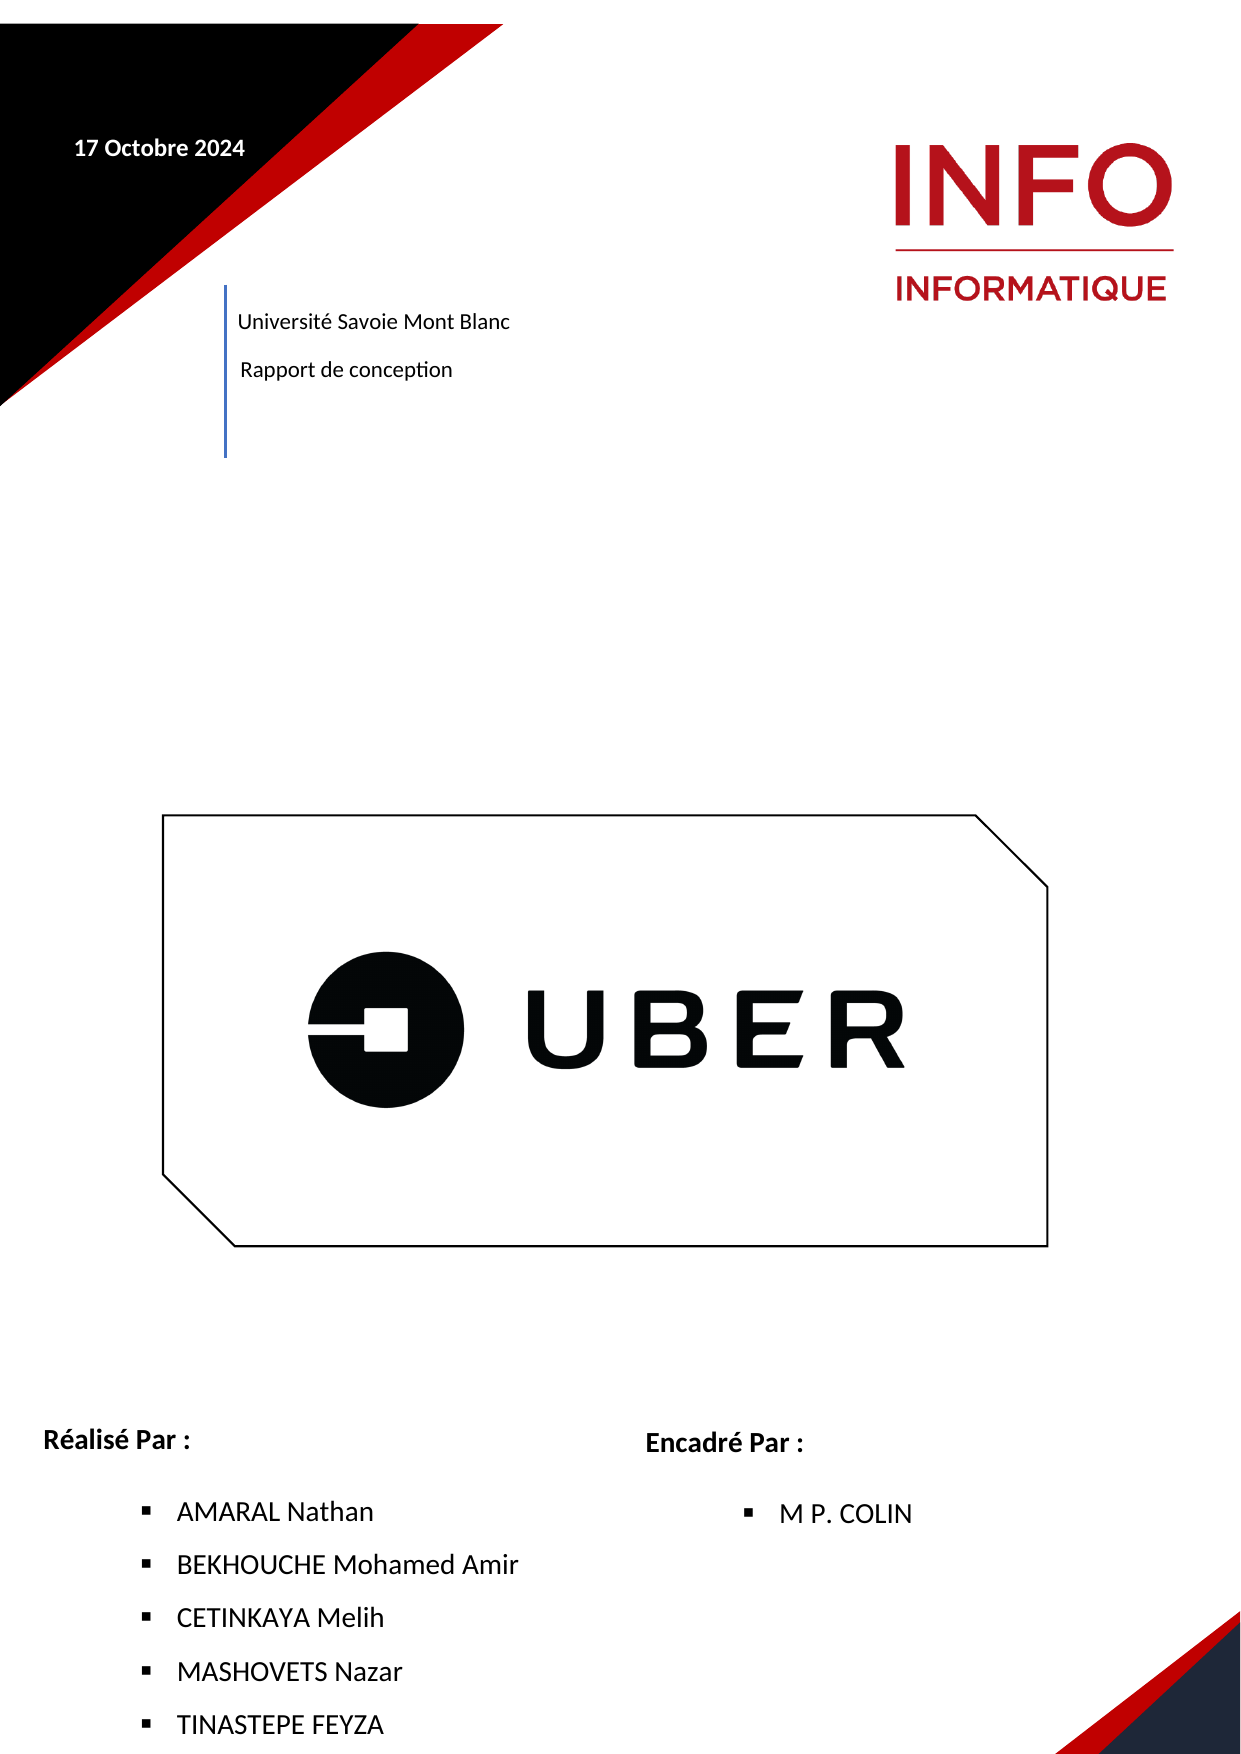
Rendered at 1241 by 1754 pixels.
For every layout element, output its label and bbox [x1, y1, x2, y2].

picture [214, 867, 998, 1194]
picture [895, 143, 1174, 301]
